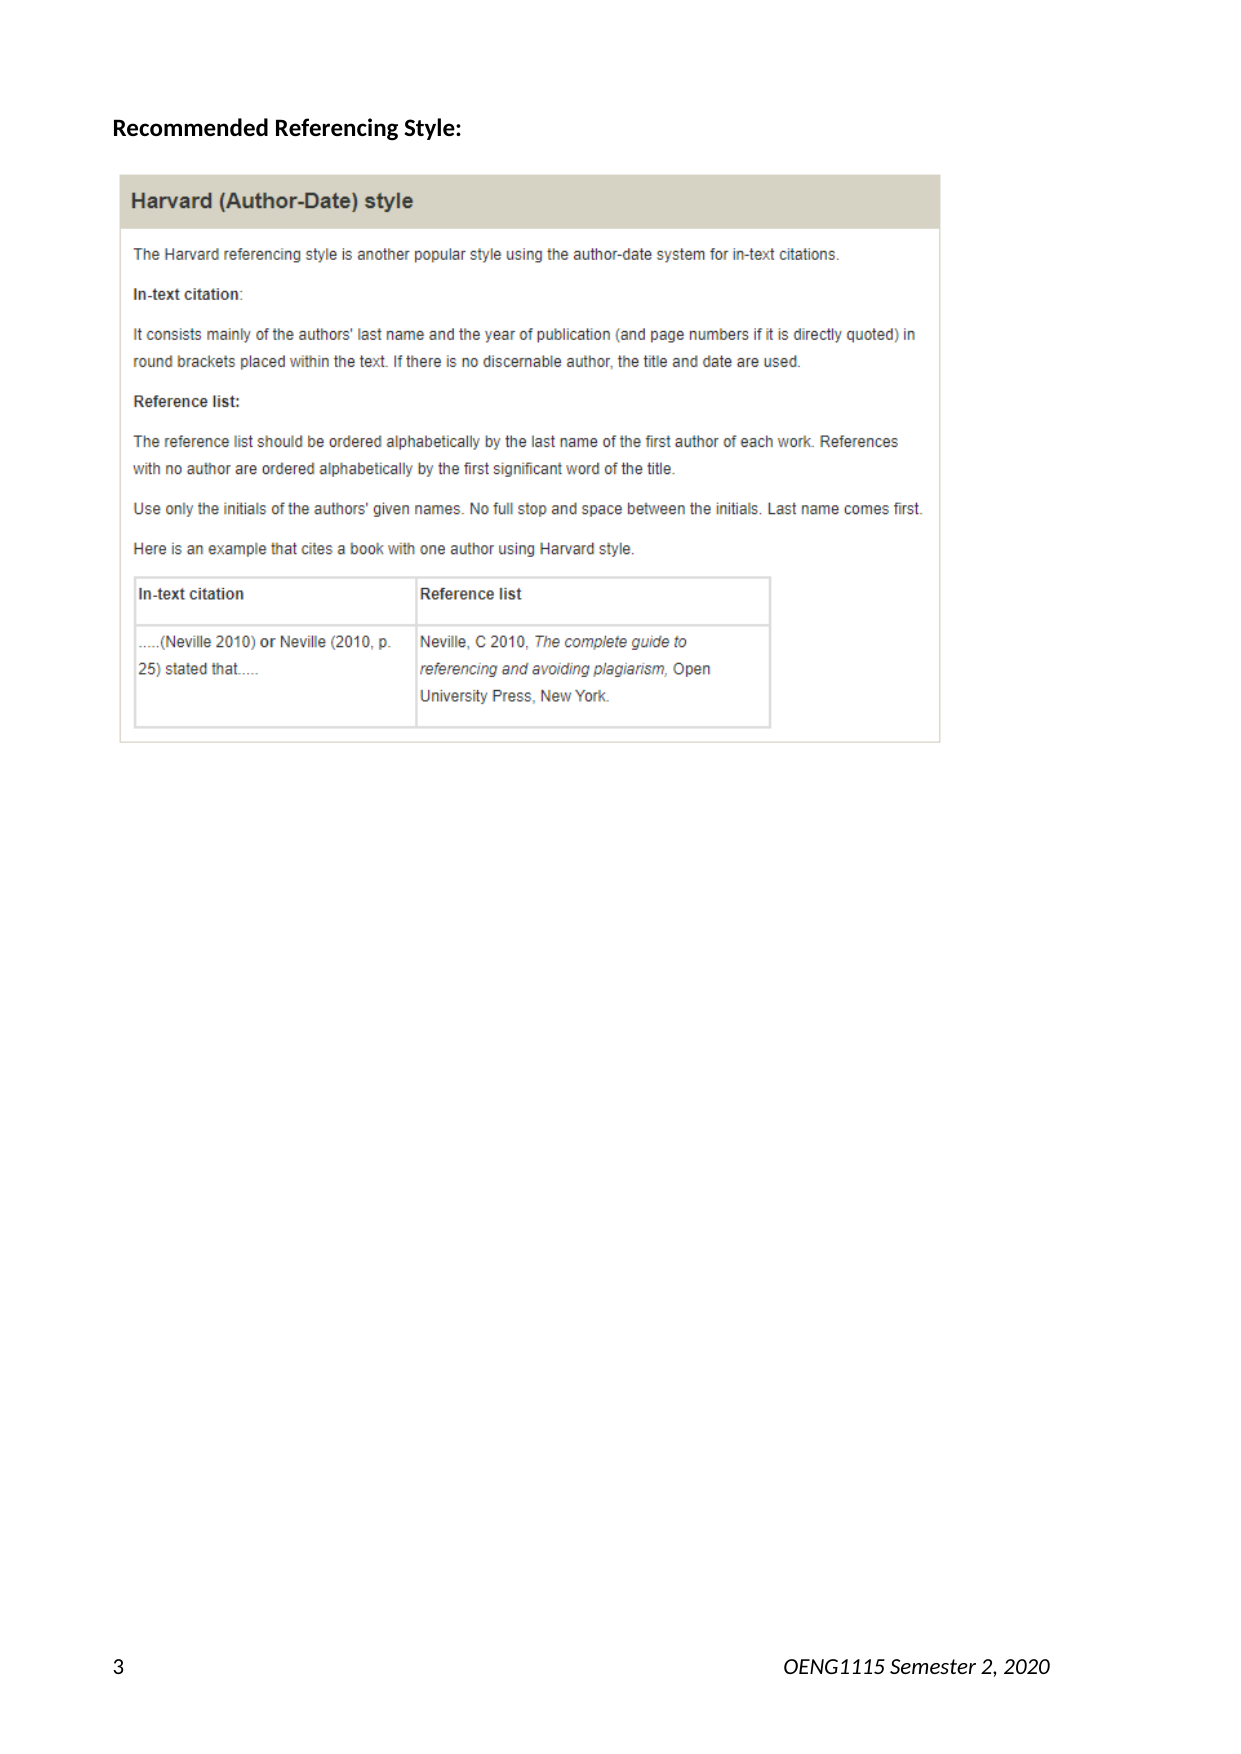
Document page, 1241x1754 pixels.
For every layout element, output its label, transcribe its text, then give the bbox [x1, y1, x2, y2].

picture [112, 168, 947, 752]
text Recommended Referencing Style: [112, 112, 1128, 143]
